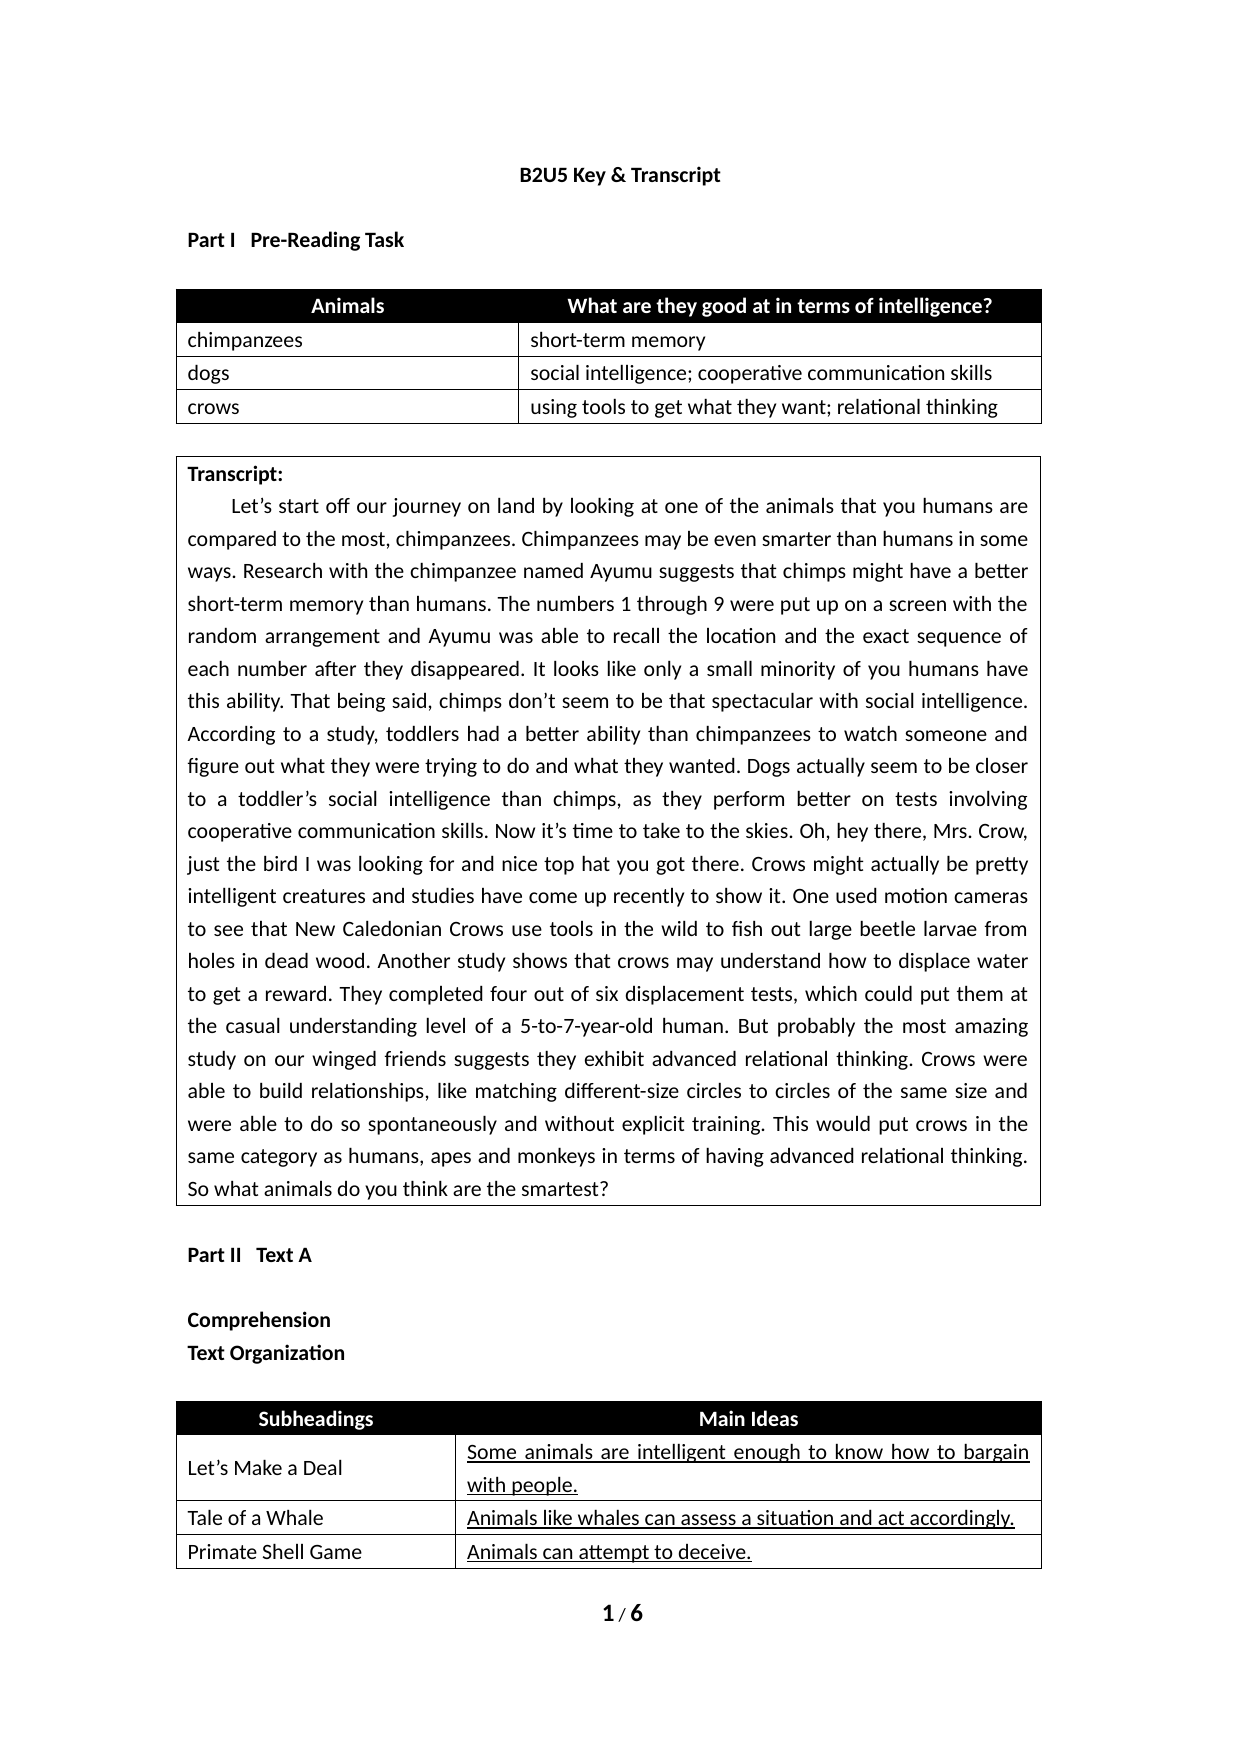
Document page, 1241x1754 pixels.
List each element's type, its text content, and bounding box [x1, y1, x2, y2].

table_header Subheadings [177, 1402, 455, 1434]
table_cell chimpanzees [177, 323, 518, 356]
table_cell Tale of a Whale [177, 1501, 455, 1534]
table_cell Primate Shell Game [177, 1535, 455, 1567]
table_cell Animals can attempt to deceive. [456, 1535, 1041, 1567]
table_header Main Ideas [456, 1402, 1041, 1434]
table_header Transcript: Let’s start off our journey on land by looking at one of the animals that you humans are compared to the most, chimpanzees. Chimpanzees may be even smarter than humans in some ways. Research with the chimpanzee named Ayumu suggests that chimps might have a better short-term memory than humans. The numbers 1 through 9 were put up on a screen with the random arrangement and Ayumu was able to recall the location and the exact sequence of each number after they disappeared. It looks like only a small minority of you humans have this ability. That being said, chimps don’t seem to be that spectacular with social intelligence. According to a study, toddlers had a better ability than chimpanzees to watch someone and figure out what they were trying to do and what they wanted. Dogs actually seem to be closer to a toddler’s social intelligence than chimps, as they perform better on tests involving cooperative communication skills. Now it’s time to take to the skies. Oh, hey there, Mrs. Crow, just the bird I was looking for and nice top hat you got there. Crows might actually be pretty intelligent creatures and studies have come up recently to show it. One used motion cameras to see that New Caledonian Crows use tools in the wild to fish out large beetle larvae from holes in dead wood. Another study shows that crows may understand how to displace water to get a reward. They completed four out of six displacement tests, which could put them at the casual understanding level of a 5-to-7-year-old human. But probably the most amazing study on our winged friends suggests they exhibit advanced relational thinking. Crows were able to build relationships, like matching different-size circles to circles of the same size and were able to do so spontaneously and without explicit training. This would put crows in the same category as humans, apes and monkeys in terms of having advanced relational thinking. So what animals do you think are the smartest? [177, 457, 1040, 1205]
table_cell short-term memory [519, 323, 1041, 356]
table_cell Some animals are intelligent enough to know how to bargain with people. [456, 1435, 1041, 1500]
text Comprehension [187, 1303, 1053, 1336]
table_cell crows [177, 390, 518, 423]
table_cell social intelligence; cooperative communication skills [519, 357, 1041, 389]
subtitle Part I Pre-Reading Task [187, 223, 1053, 256]
table_cell dogs [177, 357, 518, 389]
table_cell Let’s Make a Deal [177, 1435, 455, 1500]
table_cell using tools to get what they want; relational thinking [519, 390, 1041, 423]
text B2U5 Key & Transcript [187, 158, 1053, 191]
subtitle Part II Text A [187, 1238, 1053, 1271]
table_header Animals [177, 290, 518, 322]
table_header What are they good at in terms of intelligence? [519, 290, 1041, 322]
table_cell Animals like whales can assess a situation and act accordingly. [456, 1501, 1041, 1534]
text Text Organization [187, 1336, 1053, 1368]
